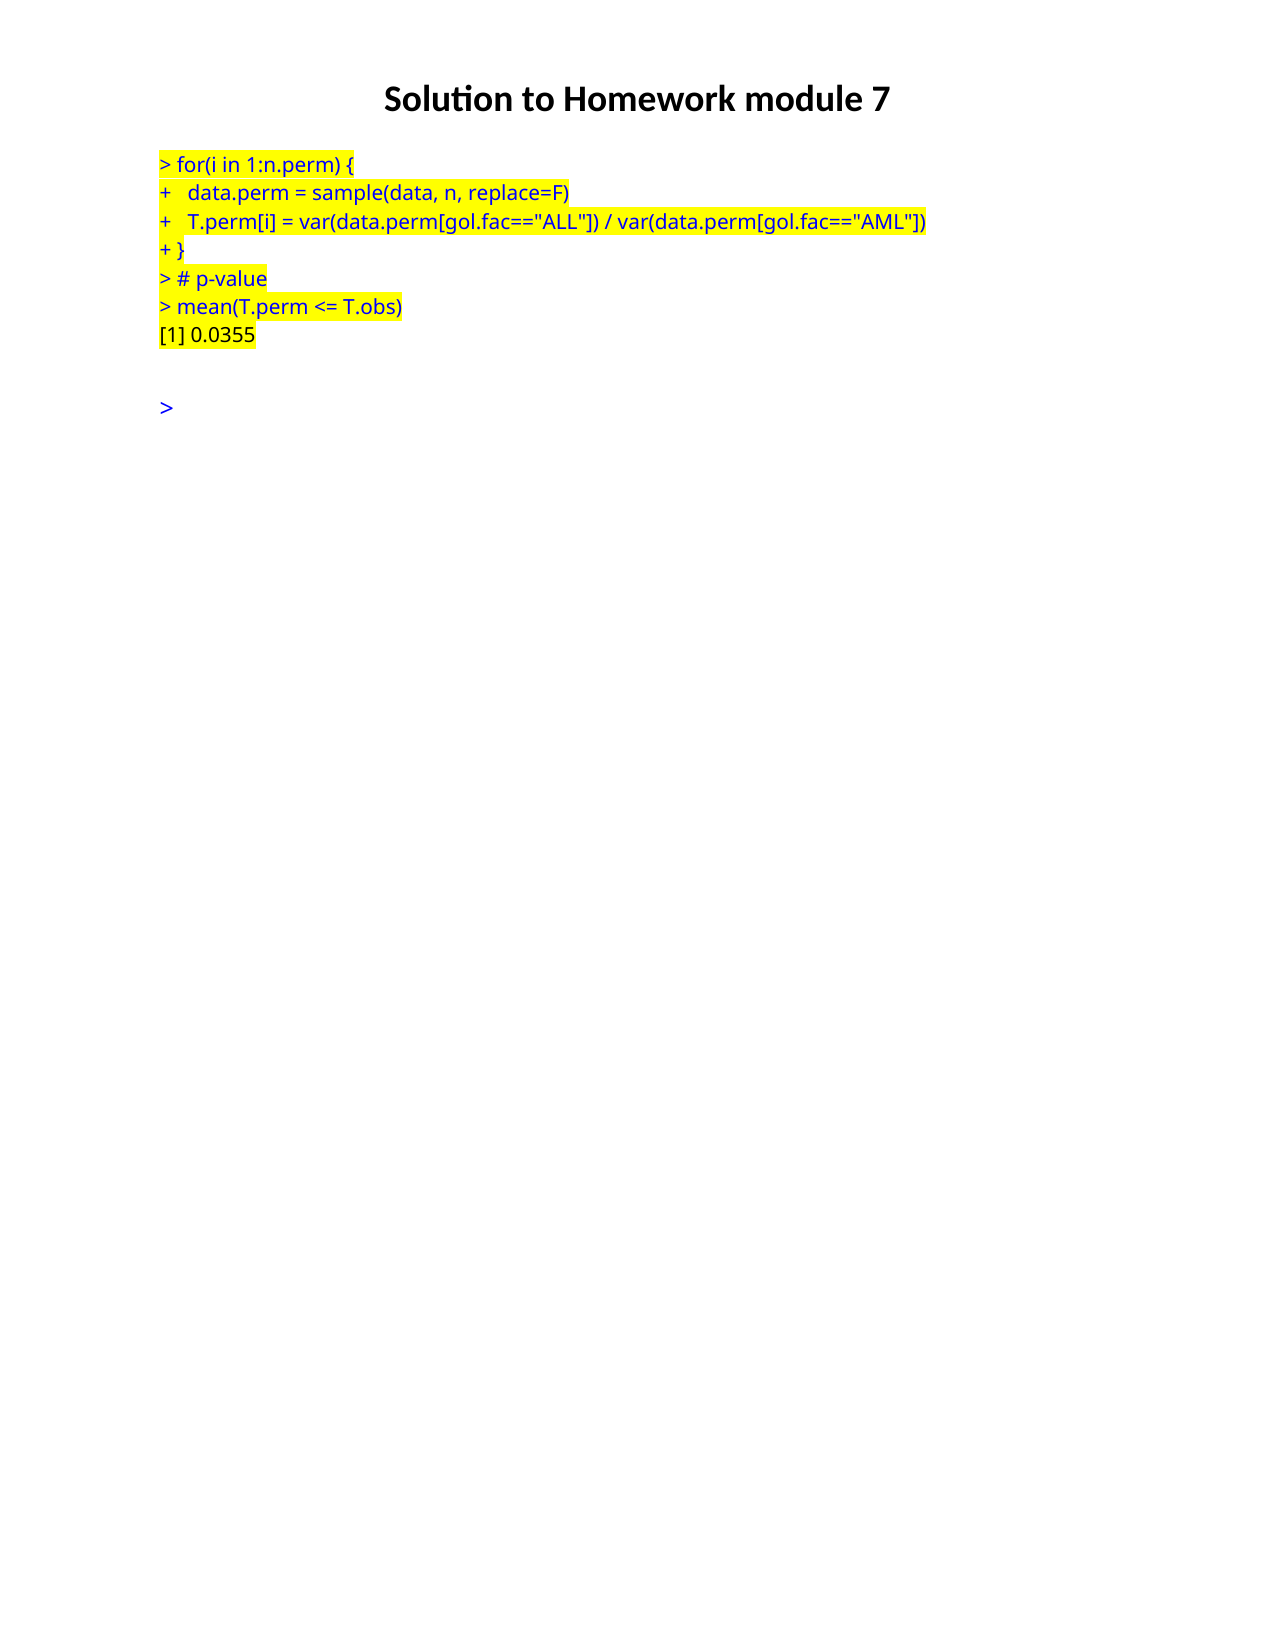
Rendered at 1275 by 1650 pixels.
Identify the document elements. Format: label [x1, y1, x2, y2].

table_cell [150, 150, 952, 390]
table_cell [150, 390, 952, 437]
